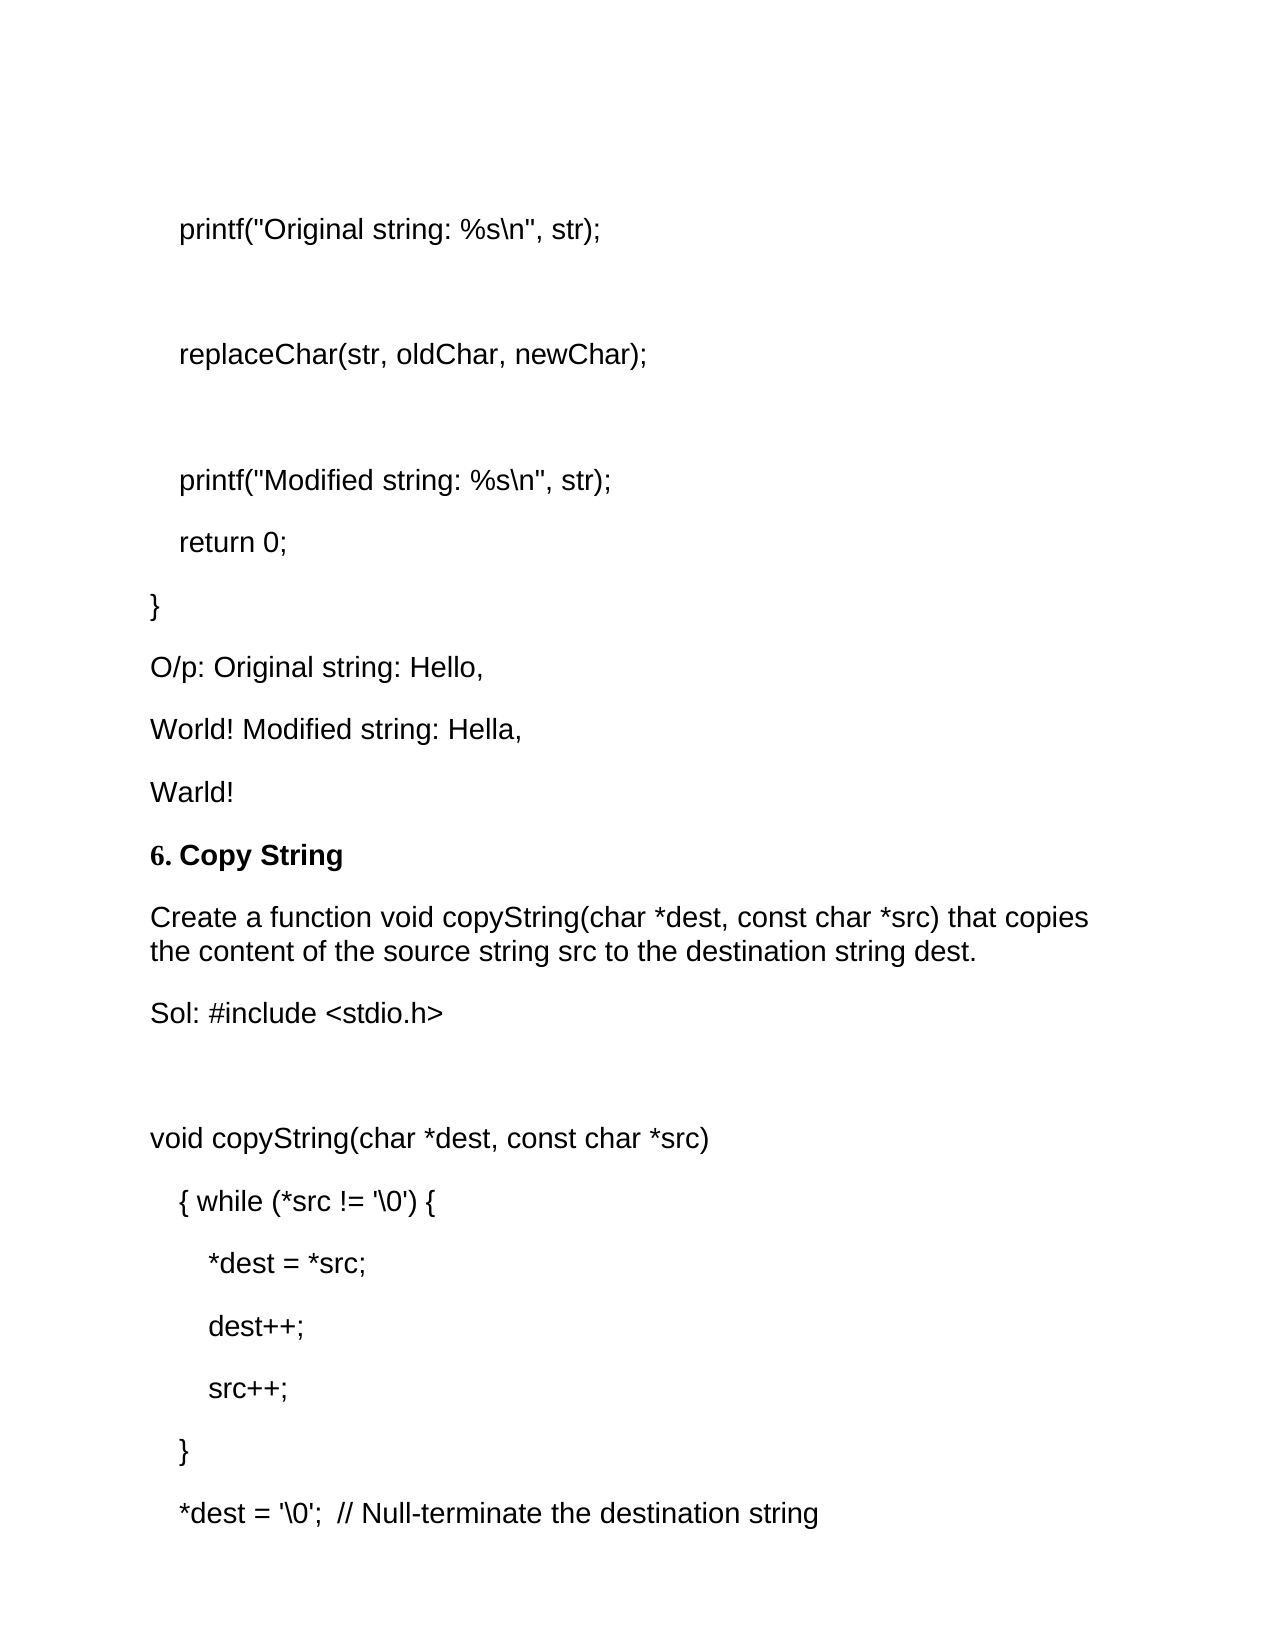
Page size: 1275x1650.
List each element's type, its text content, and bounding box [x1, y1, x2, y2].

text void copyString(char *dest, const char *src) { while (*src != '\0') { [150, 1121, 744, 1217]
text O/p: Original string: Hello, World! Modified string: Hella, Warld! [150, 650, 562, 808]
text replaceChar(str, oldChar, newChar); [179, 337, 1125, 371]
text Sol: #include <stdio.h> [150, 996, 1125, 1029]
text Create a function void copyString(char *dest, const char *src) that copies the content of the source string src to the destination string dest. [150, 900, 1125, 967]
text printf("Modified string: %s\n", str); return 0; [179, 462, 657, 558]
text } [179, 1433, 1125, 1467]
text *dest = *src; dest++; src++; [208, 1246, 366, 1404]
text *dest = '\0'; // Null-terminate the destination string [179, 1496, 1125, 1530]
text printf("Original string: %s\n", str); [179, 212, 1125, 245]
subtitle Copy String [150, 838, 1125, 872]
text } [150, 587, 1125, 621]
